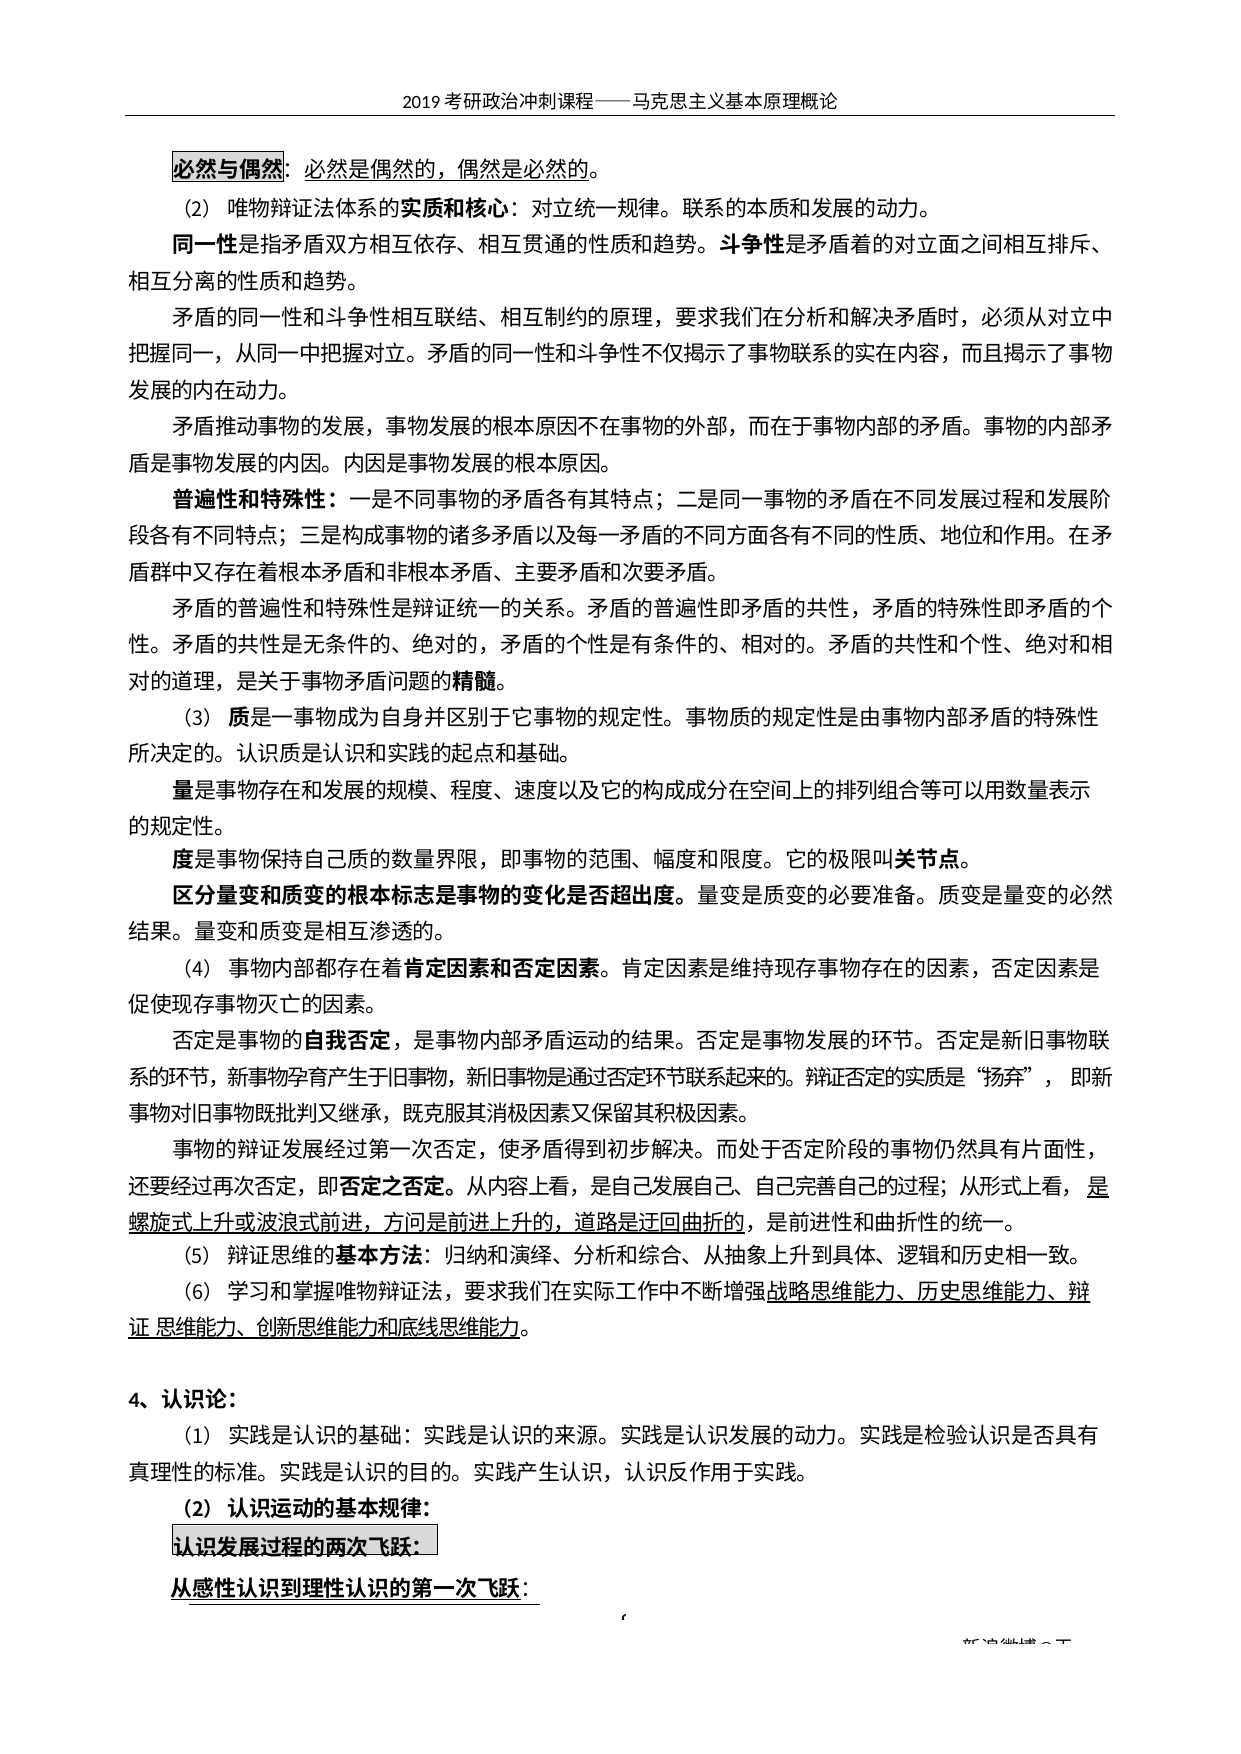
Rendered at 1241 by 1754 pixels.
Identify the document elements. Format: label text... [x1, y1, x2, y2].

list 学习和掌握唯物辩证法，要求我们在实际工作中不断增强战略思维能力、历史思维能力、辩证 思维能力、创新思维能力和底线思维能力。 [128, 1274, 1103, 1342]
text 事物的辩证发展经过第一次否定，使矛盾得到初步解决。而处于否定阶段的事物仍然具有片面性， 还要经过再次否定，即否定之否定。从内容上看，是自己发展自己、自己完善自己的过程；从形式上看， 是螺旋式上升或波浪式前进，方问是前进上升的，道路是迂回曲折的，是前进性和曲折性的统一。 [128, 1132, 1123, 1237]
subtitle 认识运动的基本规律： 认识发展过程的两次飞跃： [172, 1491, 447, 1562]
list 质是一事物成为自身并区别于它事物的规定性。事物质的规定性是由事物内部矛盾的特殊性所决定的。认识质是认识和实践的起点和基础。 [128, 700, 1112, 768]
text 度是事物保持自己质的数量界限，即事物的范围、幅度和限度。它的极限叫关节点。 [172, 845, 1136, 873]
text 区分量变和质变的根本标志是事物的变化是否超出度。量变是质变的必要准备。质变是量变的必然结果。量变和质变是相互渗透的。 [128, 878, 1115, 946]
text 量是事物存在和发展的规模、程度、速度以及它的构成成分在空间上的排列组合等可以用数量表示的规定性。 [128, 773, 1113, 841]
list 事物内部都存在着肯定因素和否定因素。肯定因素是维持现存事物存在的因素，否定因素是促使现存事物灭亡的因素。 [128, 951, 1112, 1018]
list 实践是认识的基础：实践是认识的来源。实践是认识发展的动力。实践是检验认识是否具有真理性的标准。实践是认识的目的。实践产生认识，认识反作用于实践。 [128, 1418, 1112, 1486]
text 矛盾的同一性和斗争性相互联结、相互制约的原理，要求我们在分析和解决矛盾时，必须从对立中把握同一，从同一中把握对立。矛盾的同一性和斗争性不仅揭示了事物联系的实在内容，而且揭示了事物发展的内在动力。 [128, 300, 1113, 404]
subtitle 4、认识论： [128, 1382, 1136, 1414]
text 否定是事物的自我否定，是事物内部矛盾运动的结果。否定是事物发展的环节。否定是新旧事物联系的环节，新事物孕育产生于旧事物，新旧事物是通过否定环节联系起来的。辩证否定的实质是“扬弃”，即新事物对旧事物既批判又继承，既克服其消极因素又保留其积极因素。 [128, 1023, 1113, 1128]
text 从感性认识到理性认识的第一次飞跃： [171, 1571, 1136, 1603]
text 普遍性和特殊性：一是不同事物的矛盾各有其特点；二是同一事物的矛盾在不同发展过程和发展阶段各有不同特点；三是构成事物的诸多矛盾以及每一矛盾的不同方面各有不同的性质、地位和作用。在矛盾群中又存在着根本矛盾和非根本矛盾、主要矛盾和次要矛盾。 [128, 482, 1113, 586]
list 辩证思维的基本方法：归纳和演绎、分析和综合、从抽象上升到具体、逻辑和历史相一致。 [172, 1241, 1136, 1269]
text 同一性是指矛盾双方相互依存、相互贯通的性质和趋势。斗争性是矛盾着的对立面之间相互排斥、相互分离的性质和趋势。 [128, 227, 1124, 295]
list 唯物辩证法体系的实质和核心：对立统一规律。联系的本质和发展的动力。 [172, 191, 1136, 223]
text 必然与偶然：必然是偶然的，偶然是必然的。 [173, 152, 1136, 184]
text 矛盾推动事物的发展，事物发展的根本原因不在事物的外部，而在于事物内部的矛盾。事物的内部矛盾是事物发展的内因。内因是事物发展的根本原因。 [128, 409, 1113, 477]
text 矛盾的普遍性和特殊性是辩证统一的关系。矛盾的普遍性即矛盾的共性，矛盾的特殊性即矛盾的个性。矛盾的共性是无条件的、绝对的，矛盾的个性是有条件的、相对的。矛盾的共性和个性、绝对和相对的道理，是关于事物矛盾问题的精髓。 [128, 591, 1113, 695]
